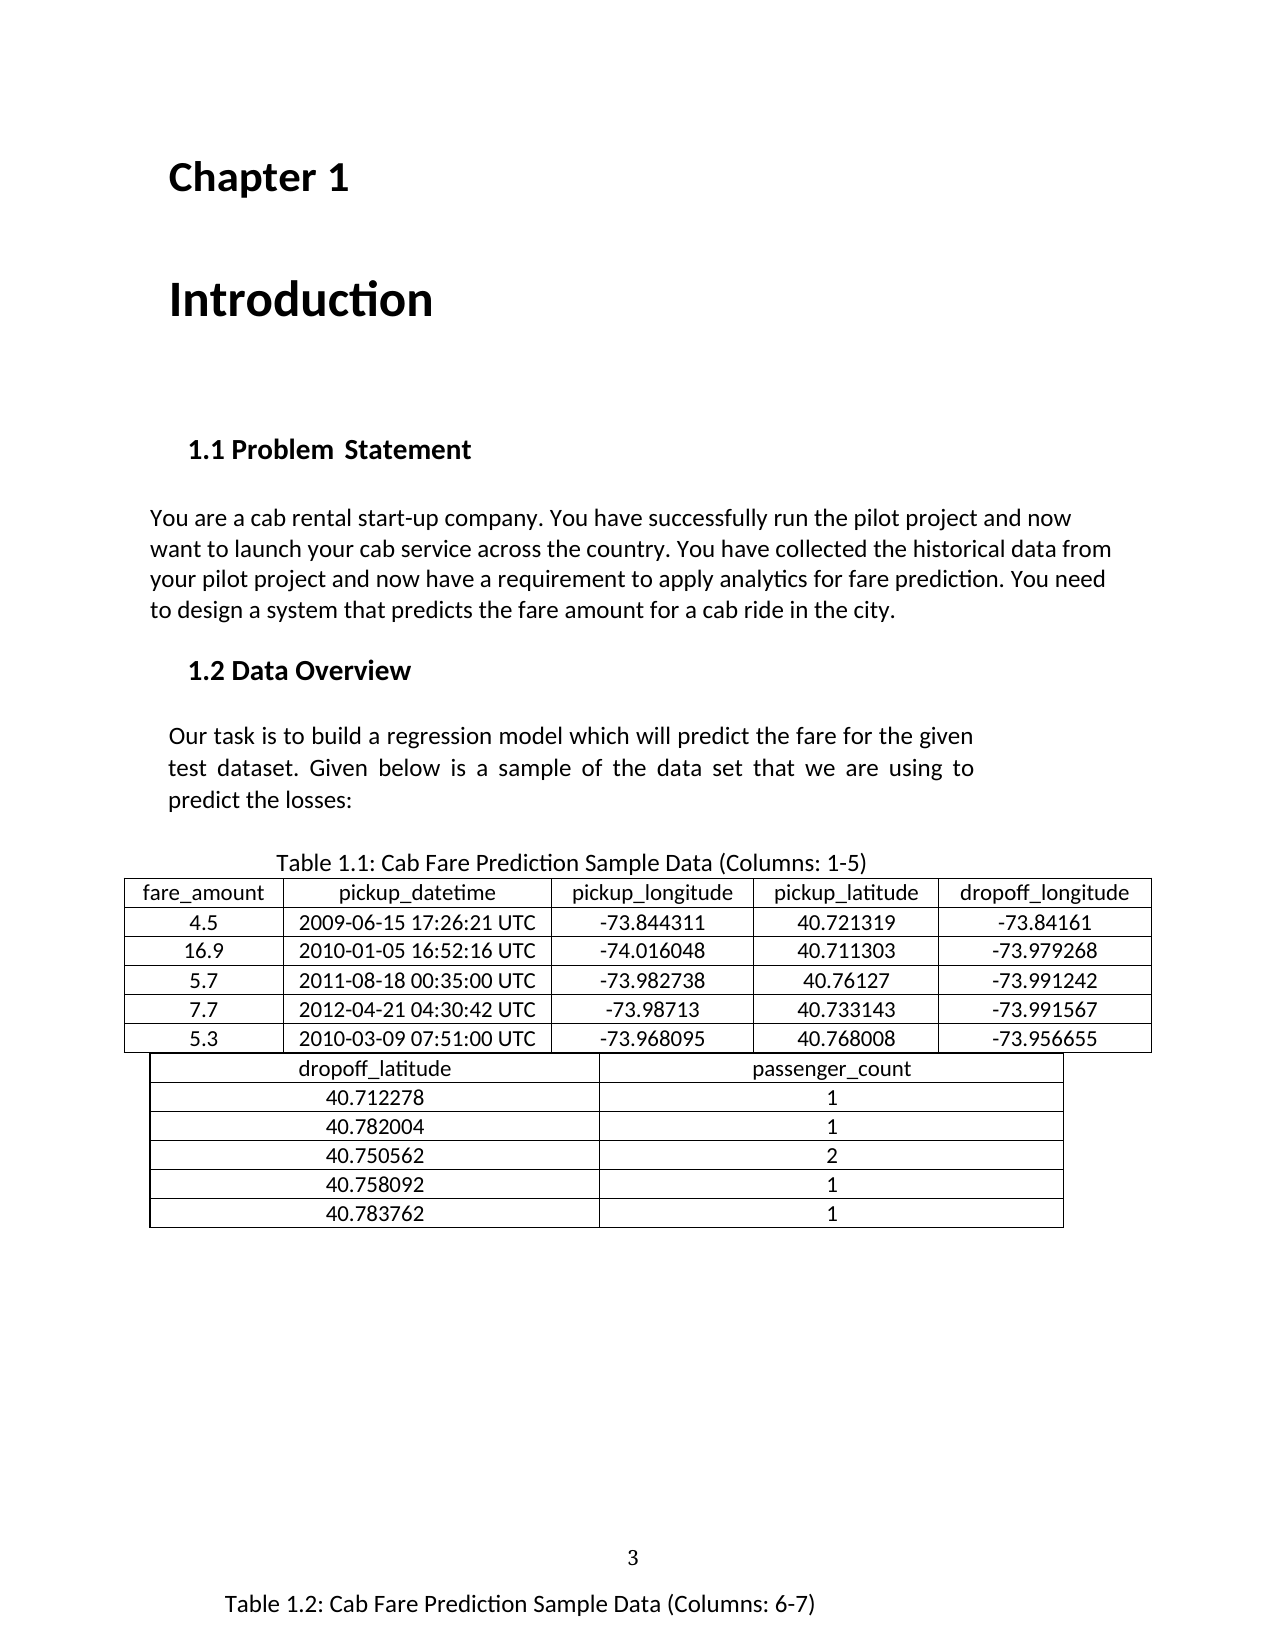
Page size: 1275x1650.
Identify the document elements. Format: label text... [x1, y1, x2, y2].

table_header pickup_latitude [754, 879, 938, 907]
table_cell 1 [600, 1112, 1063, 1140]
table_cell 2 [600, 1141, 1063, 1169]
table_cell 1 [600, 1170, 1063, 1198]
subtitle 1.2 Data Overview [150, 652, 1125, 688]
table_cell -73.979268 [939, 937, 1151, 965]
table_cell 40.768008 [754, 1024, 938, 1052]
table_cell 1 [600, 1083, 1063, 1111]
table_cell -73.968095 [552, 1024, 753, 1052]
text You are a cab rental start-up company. You have successfully run the pilot project and now want to launch your cab service across the country. You have collected the historical data from your pilot project and now have a requirement to apply analytics for fare prediction. You need to design a system that predicts the fare amount for a cab ride in the city. [150, 502, 1125, 624]
table_header pickup_datetime [284, 879, 551, 907]
subtitle 1.1 Problem Statement [150, 431, 1125, 467]
table_cell 40.782004 [151, 1112, 599, 1140]
table_cell 2010-03-09 07:51:00 UTC [284, 1024, 551, 1052]
table_header fare_amount [125, 879, 283, 907]
table_cell 4.5 [125, 908, 283, 936]
table_cell 40.733143 [754, 995, 938, 1023]
text Chapter 1 [169, 150, 1125, 202]
text Our task is to build a regression model which will predict the fare for the given test dataset. Given below is a sample of the data set that we are using to predict the losses: [168, 721, 976, 815]
table_cell 7.7 [125, 995, 283, 1023]
table_cell 16.9 [125, 937, 283, 965]
table_cell 40.750562 [151, 1141, 599, 1169]
table_cell 1 [600, 1199, 1063, 1227]
table_cell -73.991242 [939, 966, 1151, 994]
text Introduction [169, 267, 1125, 329]
table_header pickup_longitude [552, 879, 753, 907]
table_cell -73.98713 [552, 995, 753, 1023]
table_cell 40.758092 [151, 1170, 599, 1198]
table_cell 5.7 [125, 966, 283, 994]
table_cell 2009-06-15 17:26:21 UTC [284, 908, 551, 936]
table_header dropoff_longitude [939, 879, 1151, 907]
table_cell 40.721319 [754, 908, 938, 936]
table_cell 5.3 [125, 1024, 283, 1052]
table_cell 40.783762 [151, 1199, 599, 1227]
table_cell -73.84161 [939, 908, 1151, 936]
table_cell 2010-01-05 16:52:16 UTC [284, 937, 551, 965]
table_cell -73.956655 [939, 1024, 1151, 1052]
table_cell 40.712278 [151, 1083, 599, 1111]
table_cell 2011-08-18 00:35:00 UTC [284, 966, 551, 994]
table_cell -73.991567 [939, 995, 1151, 1023]
table_cell -73.982738 [552, 966, 753, 994]
table_cell -73.844311 [552, 908, 753, 936]
table_cell 40.711303 [754, 937, 938, 965]
table_cell 2012-04-21 04:30:42 UTC [284, 995, 551, 1023]
table_cell -74.016048 [552, 937, 753, 965]
table_header dropoff_latitude [151, 1054, 599, 1082]
table_header passenger_count [600, 1054, 1063, 1082]
text Table 1.1: Cab Fare Prediction Sample Data (Columns: 1-5) [150, 847, 994, 877]
table_cell 40.76127 [754, 966, 938, 994]
